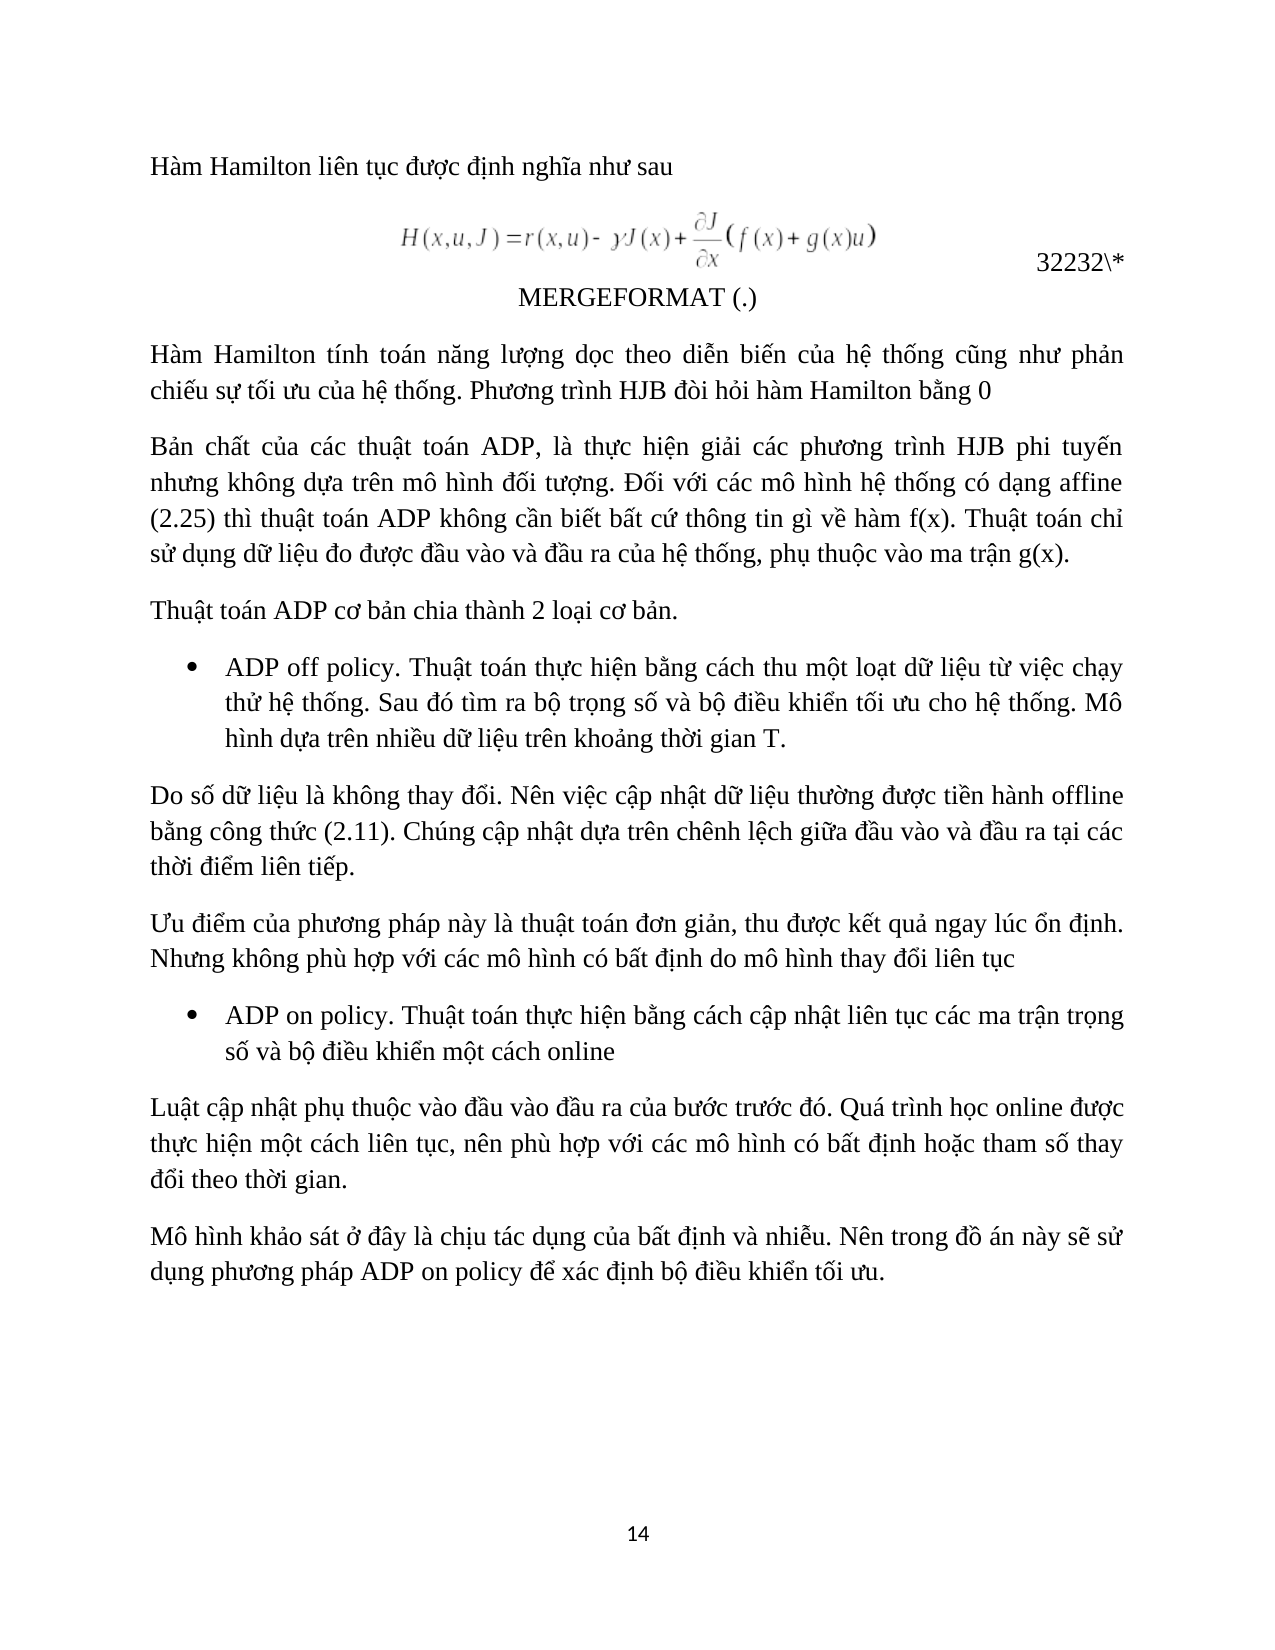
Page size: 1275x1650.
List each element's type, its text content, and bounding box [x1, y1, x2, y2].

text Mô hình khảo sát ở đây là chịu tác dụng của bất định và nhiễu. Nên trong đồ án này sẽ sử dụng phương pháp ADP on policy để xác định bộ điều khiển tối ưu. [150, 1219, 1125, 1286]
text Thuật toán ADP cơ bản chia thành 2 loại cơ bản. [150, 594, 1125, 625]
text Hàm Hamilton liên tục được định nghĩa như sau [150, 150, 1125, 181]
text Ưu điểm của phương pháp này là thuật toán đơn giản, thu được kết quả ngay lúc ổn định. Nhưng không phù hợp với các mô hình có bất định do mô hình thay đổi liên tục [150, 907, 1125, 974]
list ADP on policy. Thuật toán thực hiện bằng cách cập nhật liên tục các ma trận trọng số và bộ điều khiển một cách online [187, 999, 1125, 1066]
list ADP off policy. Thuật toán thực hiện bằng cách thu một loạt dữ liệu từ việc chạy thử hệ thống. Sau đó tìm ra bộ trọng số và bộ điều khiển tối ưu cho hệ thống. Mô hình dựa trên nhiều dữ liệu trên khoảng thời gian T. [187, 651, 1125, 753]
text Luật cập nhật phụ thuộc vào đầu vào đầu ra của bước trước đó. Quá trình học online được thực hiện một cách liên tục, nên phù hợp với các mô hình có bất định hoặc tham số thay đổi theo thời gian. [150, 1092, 1125, 1194]
text Bản chất của các thuật toán ADP, là thực hiện giải các phương trình HJB phi tuyến nhưng không dựa trên mô hình đối tượng. Đối với các mô hình hệ thống có dạng affine (2.25) thì thuật toán ADP không cần biết bất cứ thông tin gì về hàm f(x). Thuật toán chỉ sử dụng dữ liệu đo được đầu vào và đầu ra của hệ thống, phụ thuộc vào ma trận g(x). [150, 430, 1125, 569]
text Do số dữ liệu là không thay đổi. Nên việc cập nhật dữ liệu thường được tiền hành offline bằng công thức (2.11). Chúng cập nhật dựa trên chênh lệch giữa đầu vào và đầu ra tại các thời điểm liên tiếp. [150, 779, 1125, 881]
text Hàm Hamilton tính toán năng lượng dọc theo diễn biến của hệ thống cũng như phản chiếu sự tối ưu của hệ thống. Phương trình HJB đòi hỏi hàm Hamilton bằng 0 [150, 338, 1125, 405]
